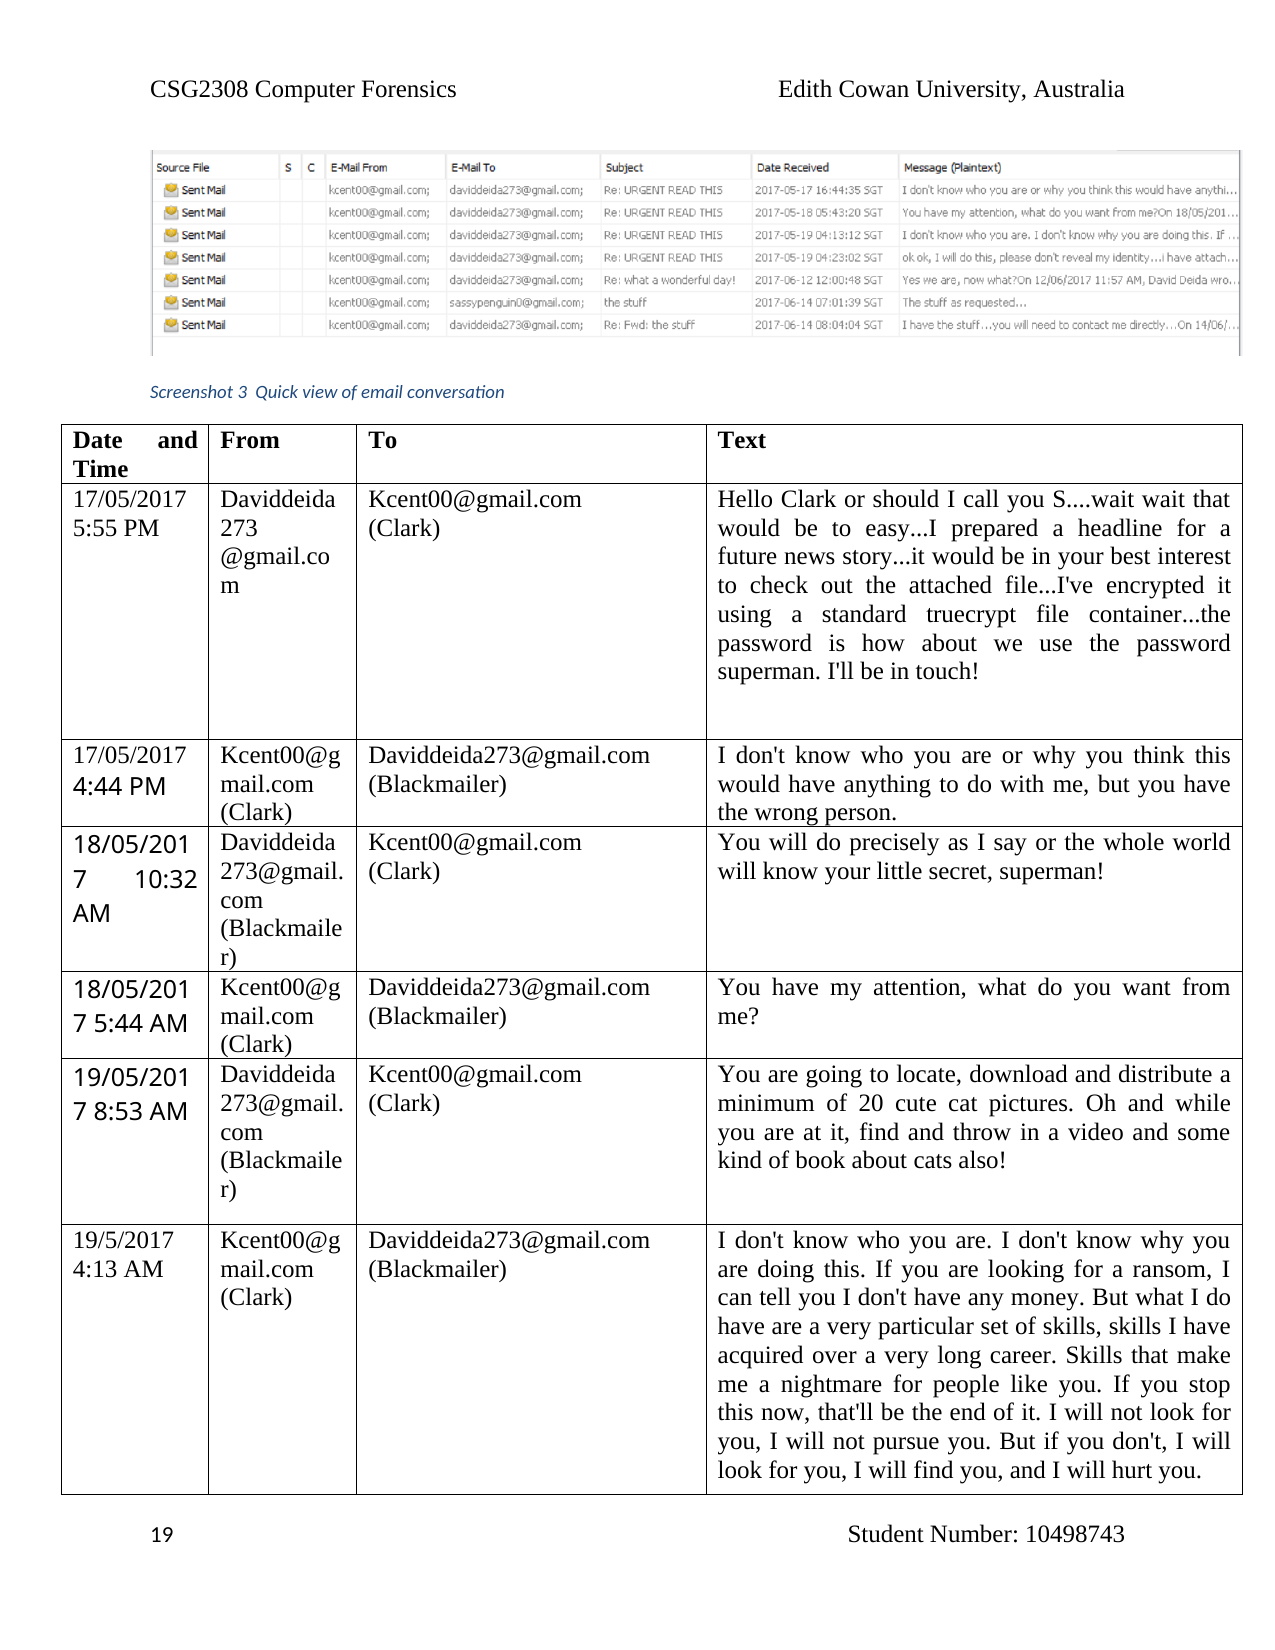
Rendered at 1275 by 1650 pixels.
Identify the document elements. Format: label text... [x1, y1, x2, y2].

table_cell Kcent00@gmail.com (Clark) [209, 972, 356, 1058]
table_cell Kcent00@gmail.com (Clark) [357, 484, 706, 739]
table_cell 18/05/2017 5:44 AM [62, 972, 208, 1058]
text Screenshot 3 Quick view of email conversation [150, 381, 1125, 403]
table_header From [209, 425, 356, 483]
table_cell Daviddeida273@gmail.com (Blackmailer) [209, 827, 356, 971]
table_header To [357, 425, 706, 483]
table_cell Daviddeida273@gmail.com (Blackmailer) [357, 740, 706, 826]
table_cell 19/05/2017 8:53 AM [62, 1059, 208, 1224]
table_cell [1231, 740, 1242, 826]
table_cell 17/05/2017 5:55 PM [62, 484, 208, 739]
table_cell You have my attention, what do you want from me? [707, 972, 1242, 1058]
table_cell You will do precisely as I say or the whole world will know your little secret, superman! [707, 827, 1242, 971]
table_cell Daviddeida273@gmail.com (Blackmailer) [357, 972, 706, 1058]
table_cell 19/5/2017 4:13 AM [62, 1225, 208, 1494]
table_header Date and Time [62, 425, 208, 483]
table_cell Kcent00@gmail.com (Clark) [209, 740, 356, 826]
table_cell Daviddeida273 @gmail.com [209, 484, 356, 739]
table_cell You are going to locate, download and distribute a minimum of 20 cute cat pictures. Oh and while you are at it, find and throw in a video and some kind of book about cats also! [707, 1059, 1242, 1224]
picture [150, 150, 1243, 356]
table_cell 17/05/2017 4:44 PM [62, 740, 208, 826]
table_cell Daviddeida273@gmail.com (Blackmailer) [209, 1059, 356, 1224]
table_header Text [707, 425, 1242, 483]
table_cell I don't know who you are. I don't know why you are doing this. If you are looking for a ransom, I can tell you I don't have any money. But what I do have are a very particular set of skills, skills I have acquired over a very long career. Skills that make me a nightmare for people like you. If you stop this now, that'll be the end of it. I will not look for you, I will not pursue you. But if you don't, I will look for you, I will find you, and I will hurt you. [707, 1225, 1242, 1494]
table_cell Kcent00@gmail.com (Clark) [209, 1225, 356, 1494]
table_cell Kcent00@gmail.com (Clark) [357, 827, 706, 971]
table_cell 18/05/2017 10:32 AM [62, 827, 208, 971]
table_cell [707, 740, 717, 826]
table_cell Hello Clark or should I call you S....wait wait that would be to easy...I prepared a headline for a future news story...it would be in your best interest to check out the attached file...I've encrypted it using a standard truecrypt file container...the password is how about we use the password superman. I'll be in touch! [707, 484, 1242, 739]
table_cell Daviddeida273@gmail.com (Blackmailer) [357, 1225, 706, 1494]
table_cell Kcent00@gmail.com (Clark) [357, 1059, 706, 1224]
